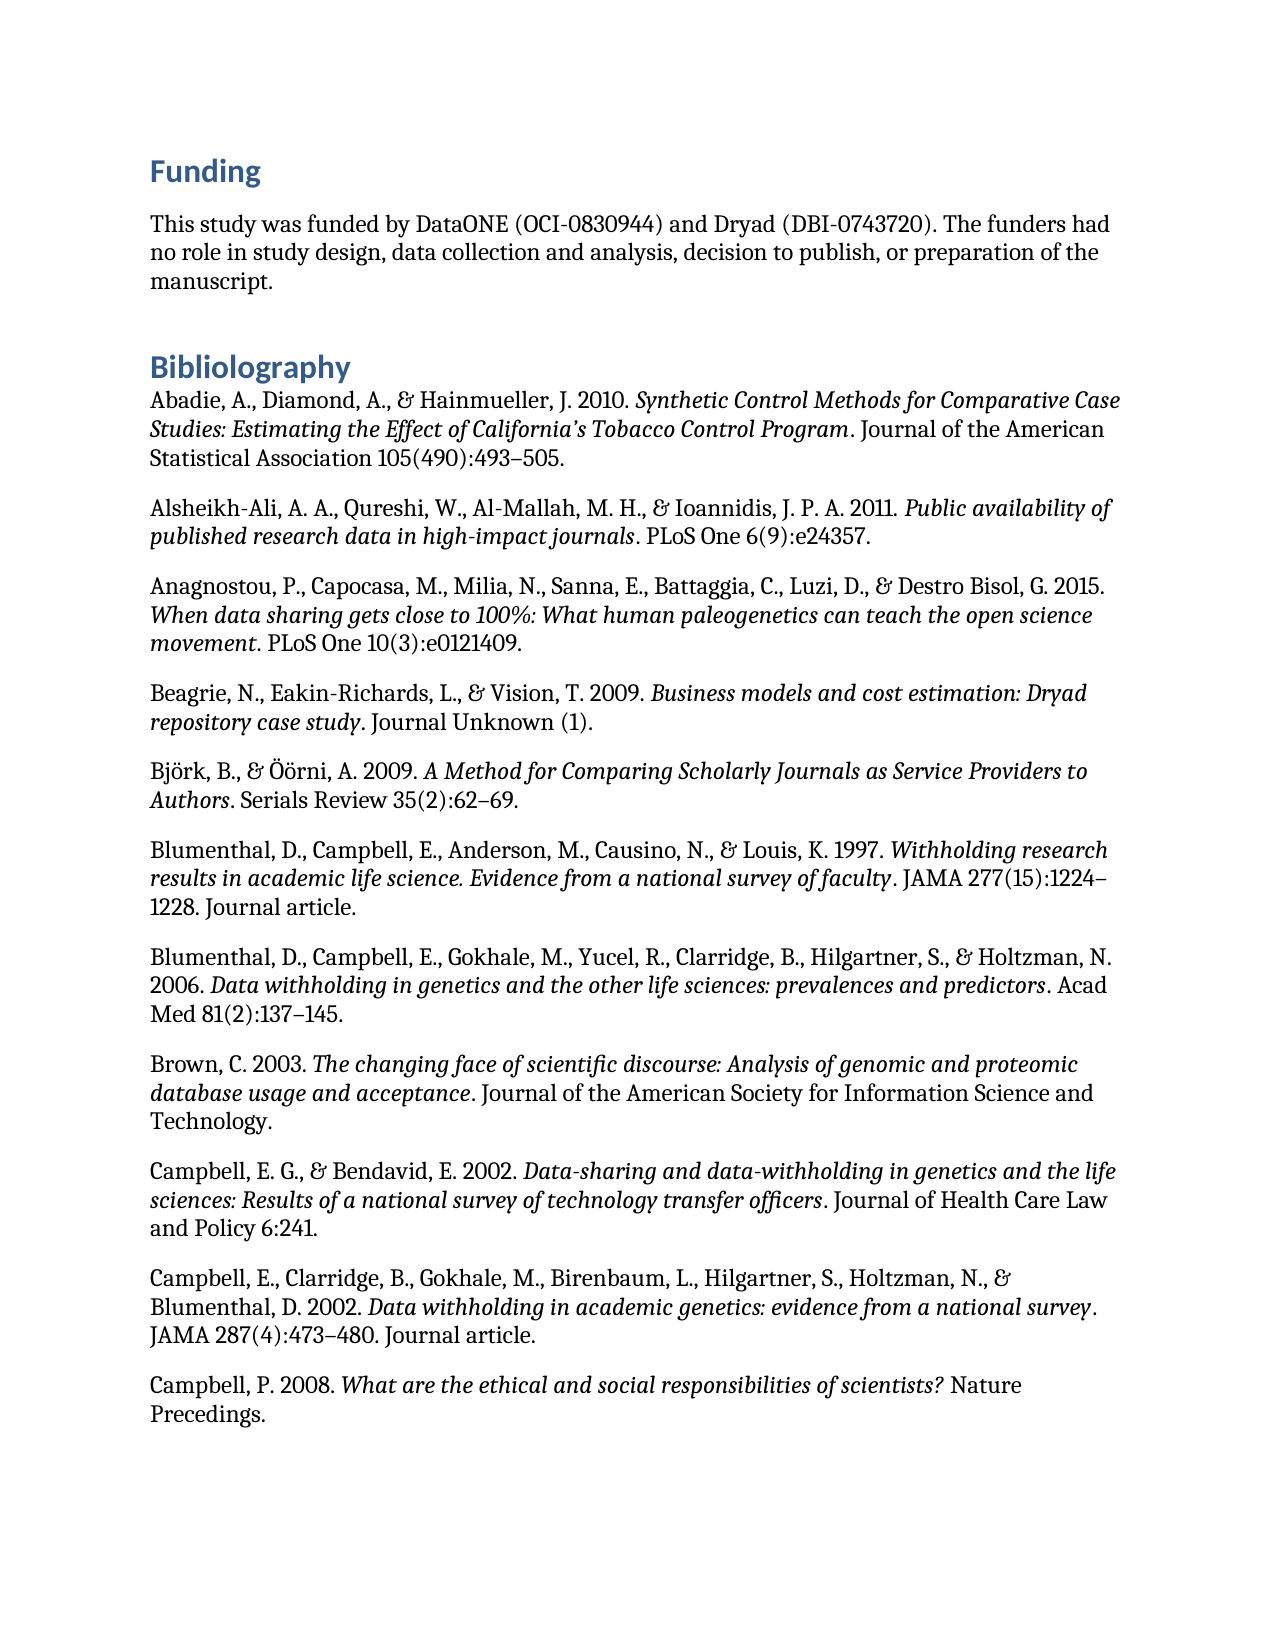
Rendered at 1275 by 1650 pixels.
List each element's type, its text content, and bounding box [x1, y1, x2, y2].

text Campbell, E. G., & Bendavid, E. 2002. Data-sharing and data-withholding in genetics and the life sciences: Results of a national survey of technology transfer officers. Journal of Health Care Law and Policy 6:241. [150, 1157, 1125, 1243]
text Blumenthal, D., Campbell, E., Gokhale, M., Yucel, R., Clarridge, B., Hilgartner, S., & Holtzman, N. 2006. Data withholding in genetics and the other life sciences: prevalences and predictors. Acad Med 81(2):137–145. [150, 943, 1125, 1029]
text Campbell, E., Clarridge, B., Gokhale, M., Birenbaum, L., Hilgartner, S., Holtzman, N., & Blumenthal, D. 2002. Data withholding in academic genetics: evidence from a national survey. JAMA 287(4):473–480. Journal article. [150, 1264, 1125, 1350]
text Beagrie, N., Eakin-Richards, L., & Vision, T. 2009. Business models and cost estimation: Dryad repository case study. Journal Unknown (1). [150, 679, 1125, 736]
subtitle Bibliolography [150, 346, 1125, 386]
subtitle Funding [150, 150, 1125, 191]
text Anagnostou, P., Capocasa, M., Milia, N., Sanna, E., Battaggia, C., Luzi, D., & Destro Bisol, G. 2015. When data sharing gets close to 100%: What human paleogenetics can teach the open science movement. PLoS One 10(3):e0121409. [150, 572, 1125, 658]
text Blumenthal, D., Campbell, E., Anderson, M., Causino, N., & Louis, K. 1997. Withholding research results in academic life science. Evidence from a national survey of faculty. JAMA 277(15):1224–1228. Journal article. [150, 836, 1125, 922]
text This study was funded by DataONE (OCI-0830944) and Dryad (DBI-0743720). The funders had no role in study design, data collection and analysis, decision to publish, or preparation of the manuscript. [150, 209, 1125, 296]
text Campbell, P. 2008. What are the ethical and social responsibilities of scientists? Nature Precedings. [150, 1371, 1125, 1428]
text Brown, C. 2003. The changing face of scientific discourse: Analysis of genomic and proteomic database usage and acceptance. Journal of the American Society for Information Science and Technology. [150, 1050, 1125, 1136]
text Björk, B., & Öörni, A. 2009. A Method for Comparing Scholarly Journals as Service Providers to Authors. Serials Review 35(2):62–69. [150, 757, 1125, 815]
